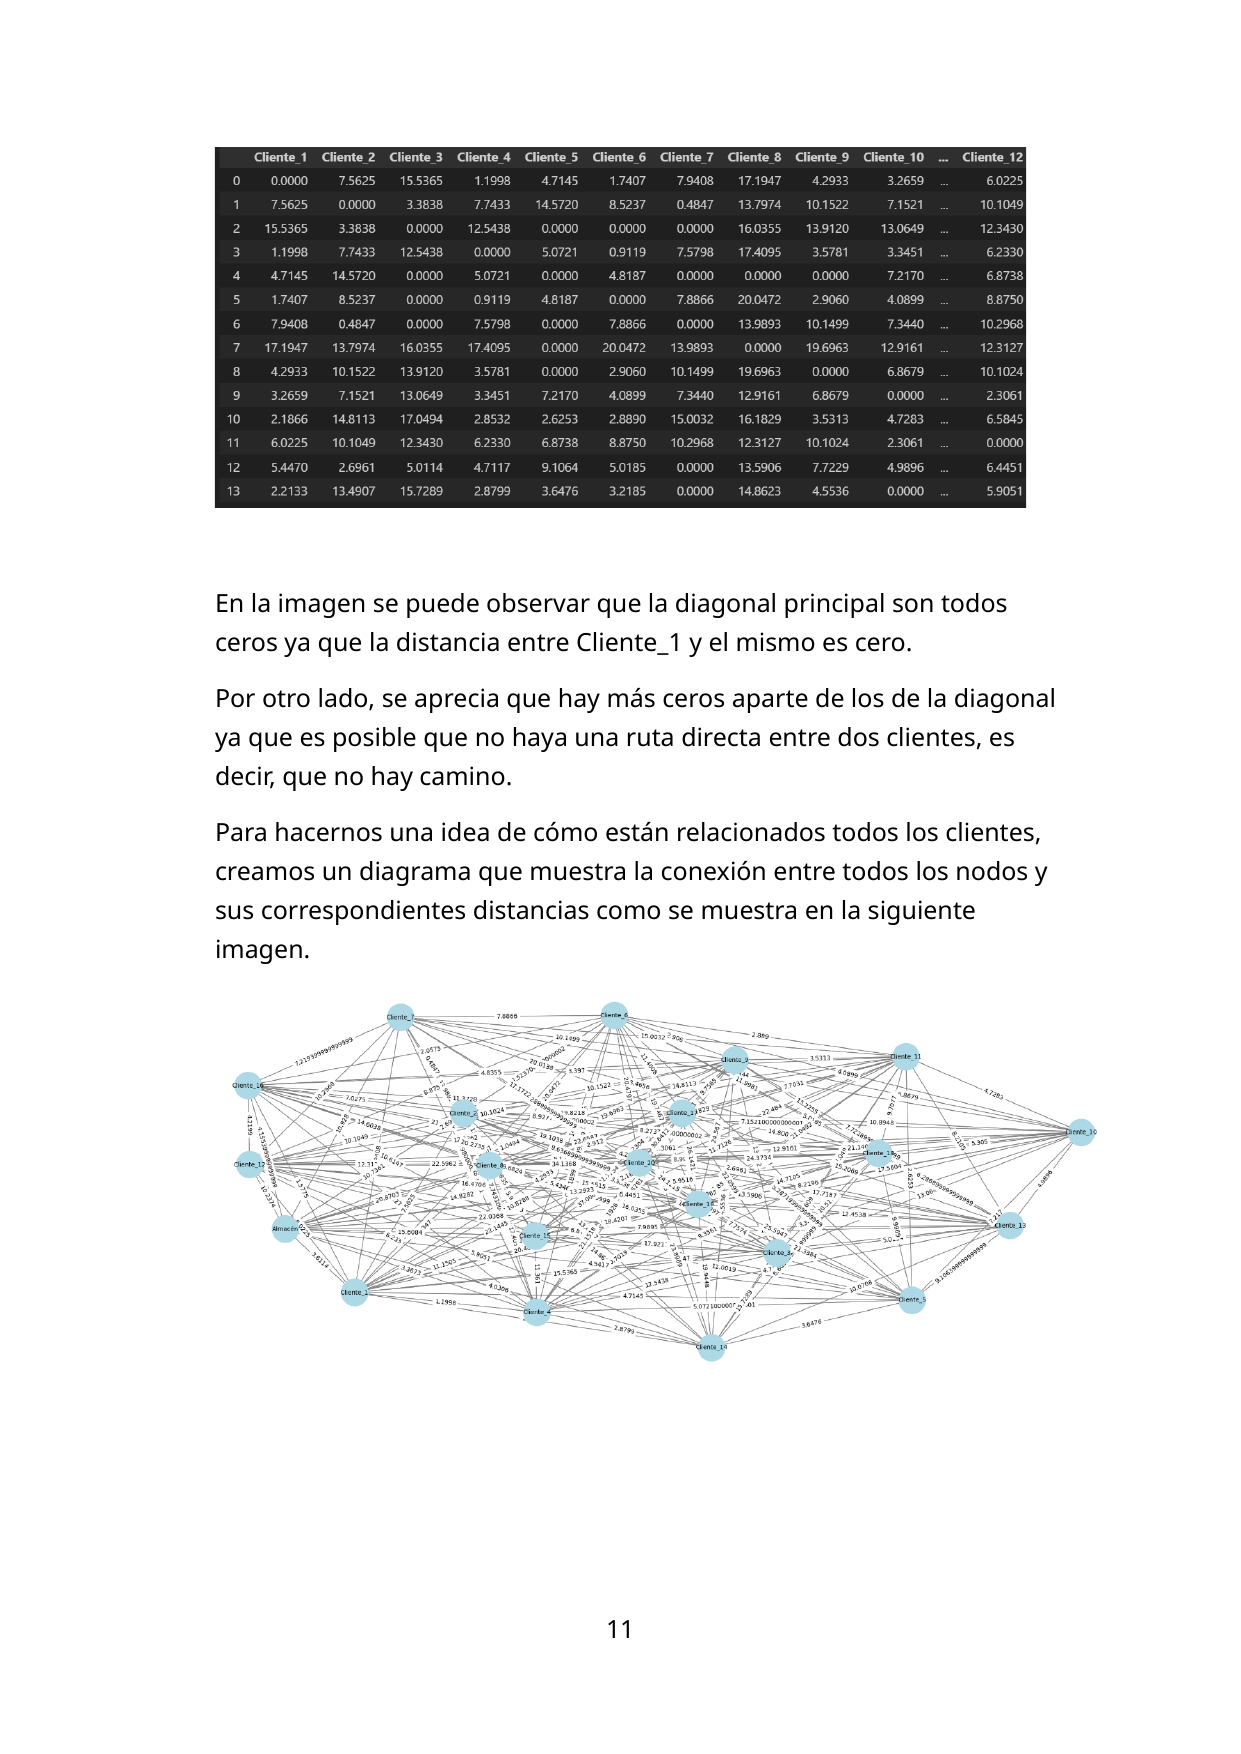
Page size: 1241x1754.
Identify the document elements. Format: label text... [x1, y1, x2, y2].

text Por otro lado, se aprecia que hay más ceros aparte de los de la diagonal ya que es posible que no haya una ruta directa entre dos clientes, es decir, que no hay camino. [215, 680, 1063, 793]
picture [214, 987, 1101, 1364]
text En la imagen se puede observar que la diagonal principal son todos ceros ya que la distancia entre Cliente_1 y el mismo es cero. [215, 585, 1063, 658]
text Para hacernos una idea de cómo están relacionados todos los clientes, creamos un diagrama que muestra la conexión entre todos los nodos y sus correspondientes distancias como se muestra en la siguiente imagen. [215, 814, 1063, 966]
picture [214, 147, 1027, 508]
